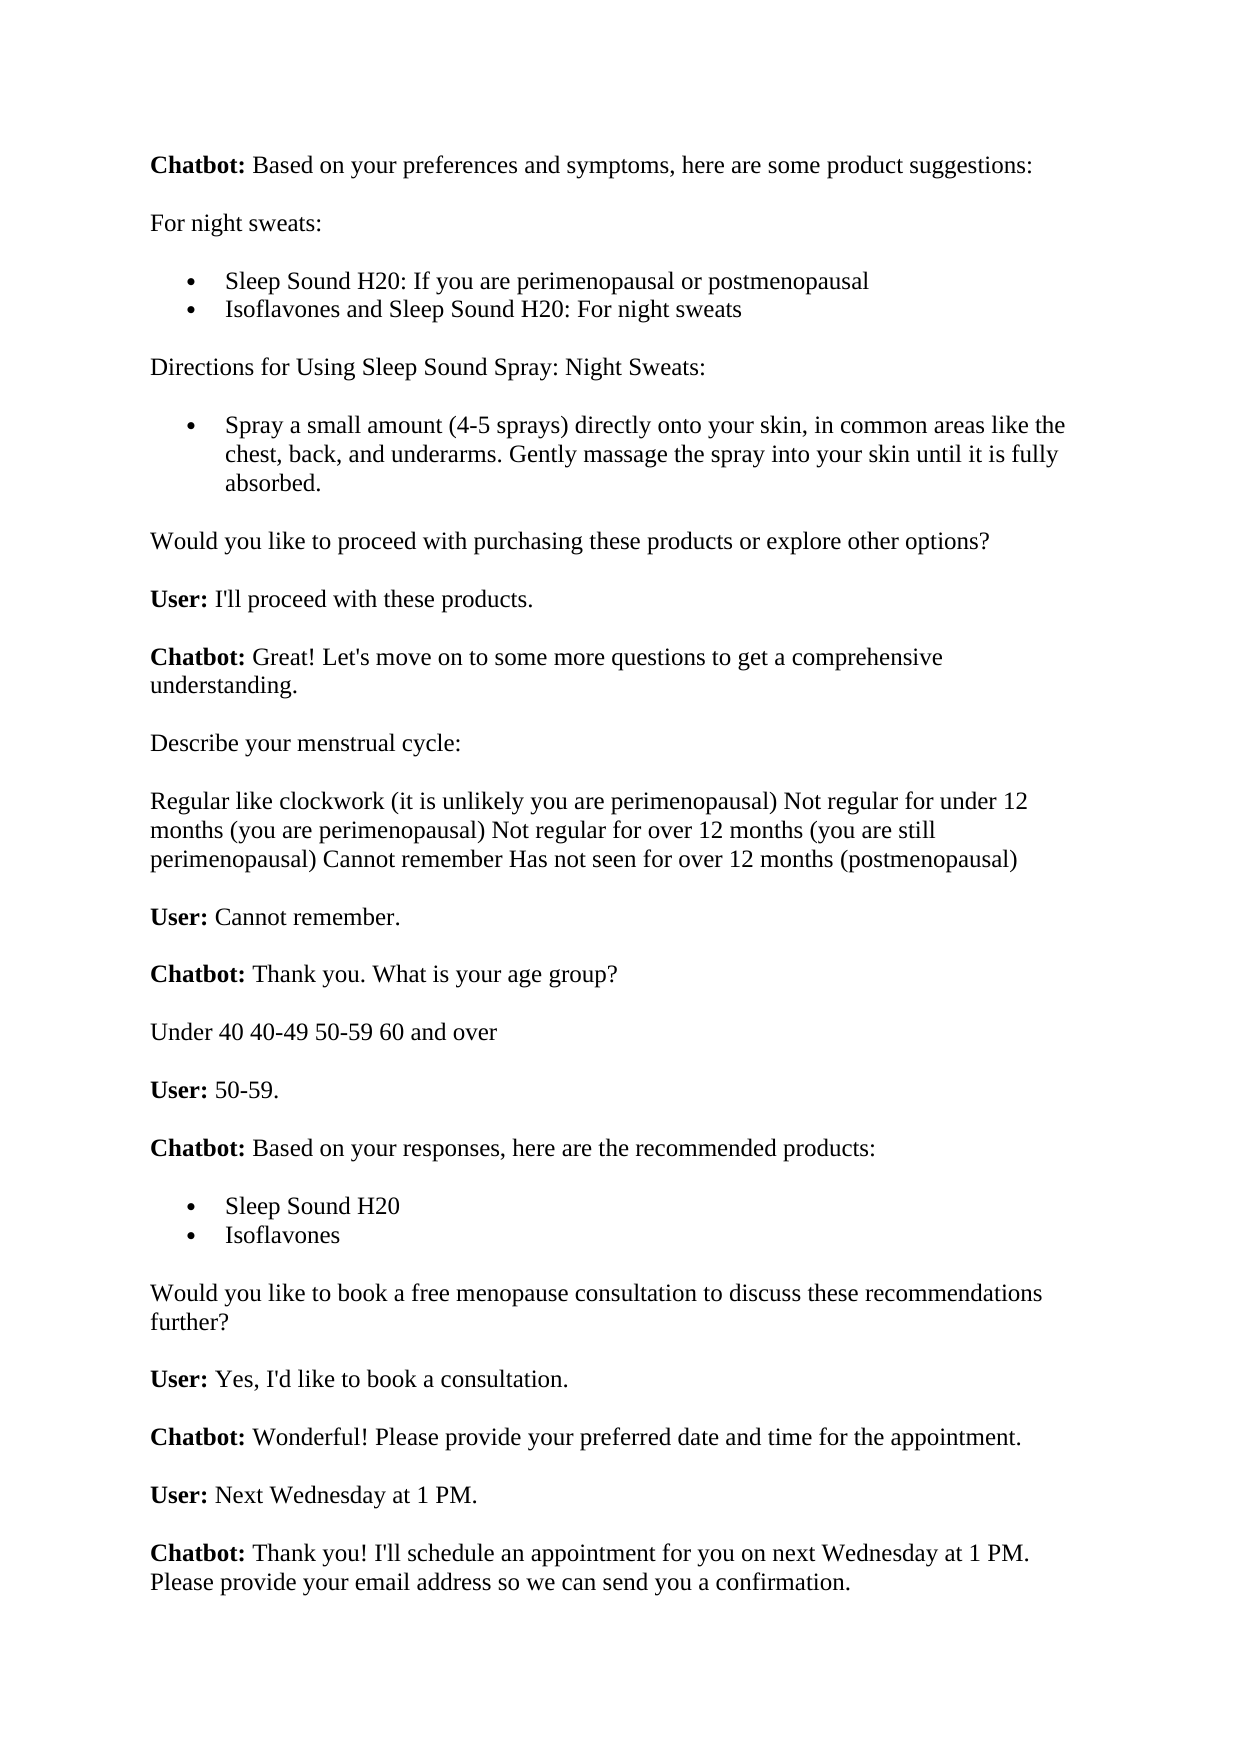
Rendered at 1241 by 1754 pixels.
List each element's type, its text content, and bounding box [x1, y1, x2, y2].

text Chatbot: Thank you. What is your age group? [150, 959, 1090, 988]
text Chatbot: Wonderful! Please provide your preferred date and time for the appointment. [150, 1422, 1090, 1451]
text User: Yes, I'd like to book a consultation. [150, 1364, 1090, 1393]
text User: Next Wednesday at 1 PM. [150, 1480, 1090, 1509]
text Chatbot: Great! Let's move on to some more questions to get a comprehensive understanding. [150, 642, 1090, 699]
text Chatbot: Based on your responses, here are the recommended products: [150, 1133, 1090, 1162]
list Isoflavones [187, 1220, 1090, 1249]
text Under 40 40-49 50-59 60 and over [150, 1017, 1090, 1046]
text Regular like clockwork (it is unlikely you are perimenopausal) Not regular for under 12 months (you are perimenopausal) Not regular for over 12 months (you are still perimenopausal) Cannot remember Has not seen for over 12 months (postmenopausal) [150, 786, 1090, 872]
text Directions for Using Sleep Sound Spray: Night Sweats: [150, 352, 1090, 381]
text User: Cannot remember. [150, 902, 1090, 930]
text Would you like to book a free menopause consultation to discuss these recommendations further? [150, 1278, 1090, 1335]
text Chatbot: Based on your preferences and symptoms, here are some product suggestions: [150, 150, 1090, 179]
text Describe your menstrual cycle: [150, 728, 1090, 757]
list Sleep Sound H20 [187, 1191, 1090, 1220]
text Would you like to proceed with purchasing these products or explore other options? [150, 526, 1090, 554]
list Spray a small amount (4-5 sprays) directly onto your skin, in common areas like the chest, back, and underarms. Gently massage the spray into your skin until it is fully absorbed. [187, 410, 1090, 497]
text User: 50-59. [150, 1075, 1090, 1104]
list Isoflavones and Sleep Sound H20: For night sweats [187, 294, 1090, 323]
list Sleep Sound H20: If you are perimenopausal or postmenopausal [187, 266, 1090, 294]
text User: I'll proceed with these products. [150, 584, 1090, 612]
text Chatbot: Thank you! I'll schedule an appointment for you on next Wednesday at 1 PM. Please provide your email address so we can send you a confirmation. [150, 1538, 1090, 1596]
text For night sweats: [150, 208, 1090, 237]
